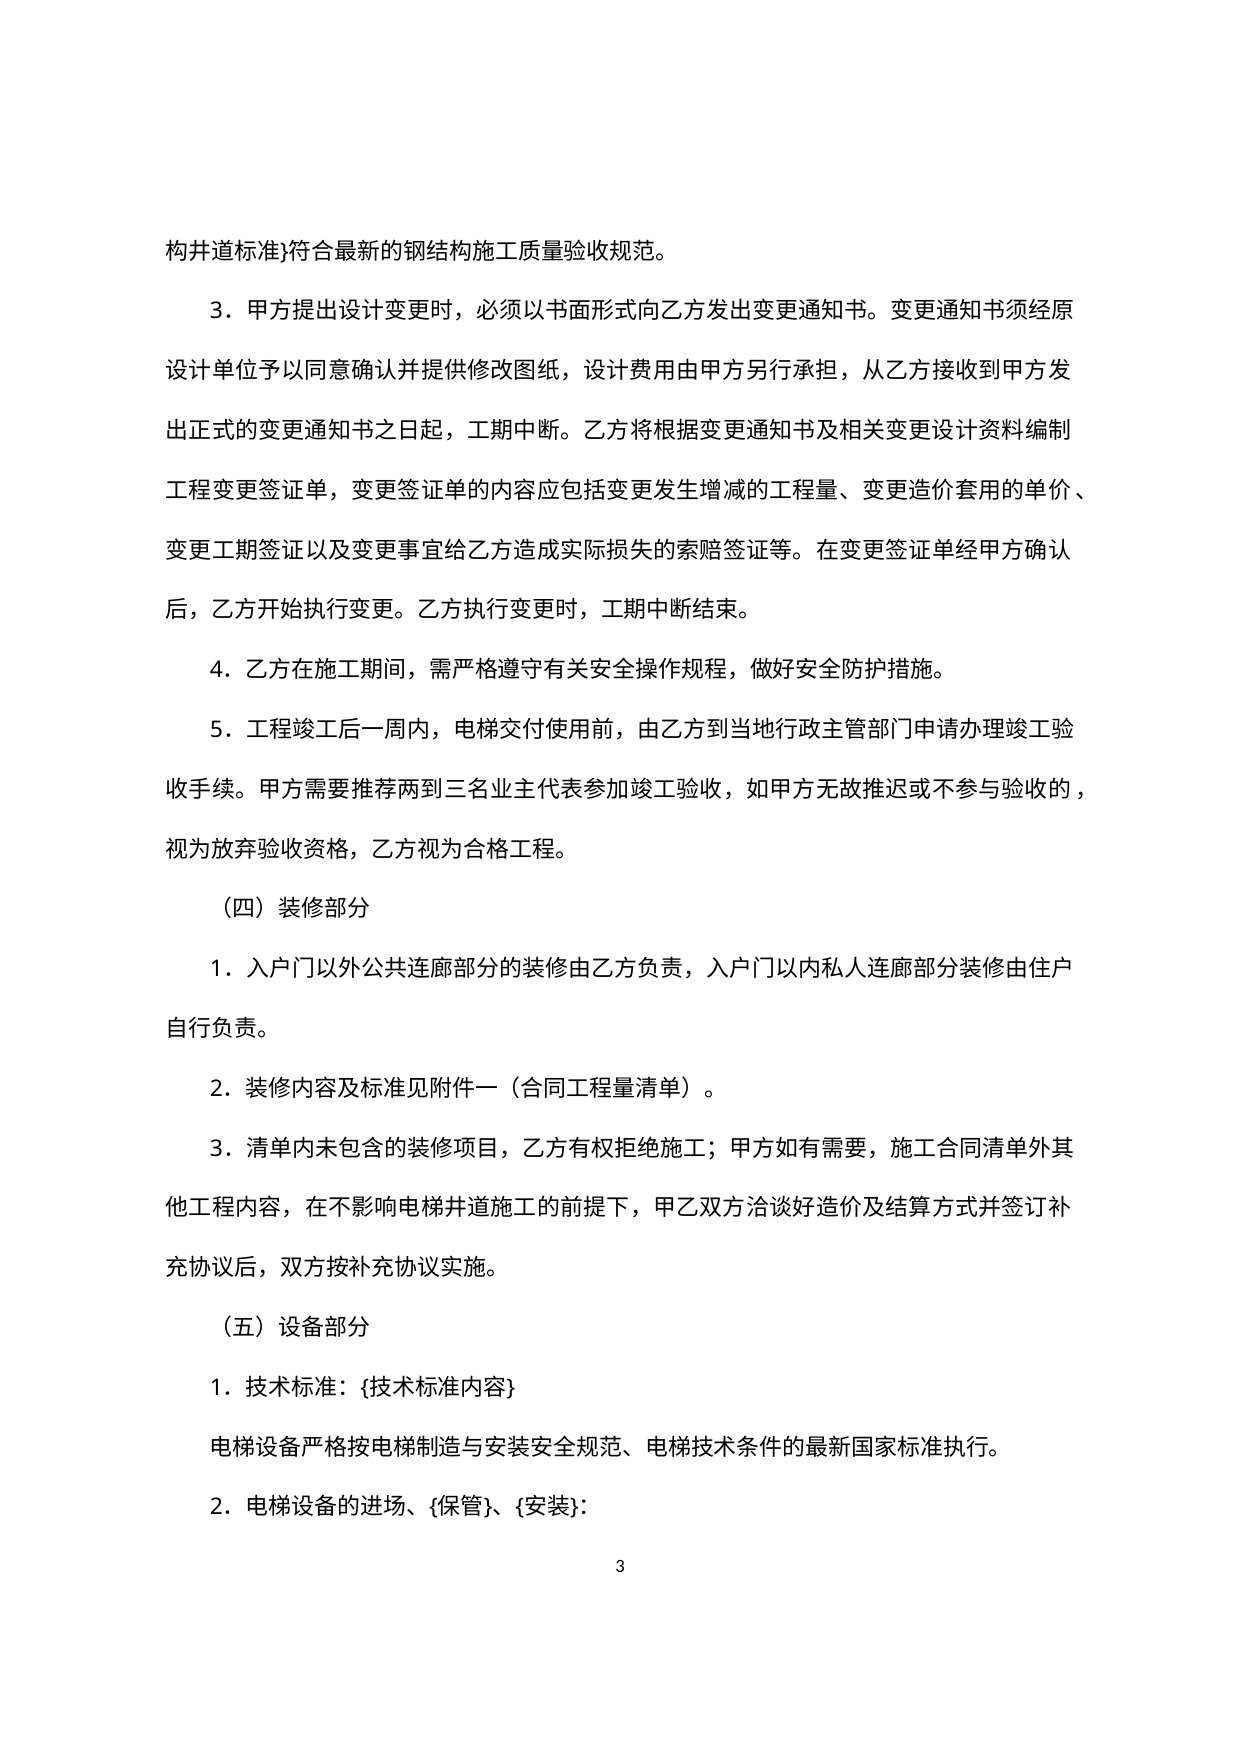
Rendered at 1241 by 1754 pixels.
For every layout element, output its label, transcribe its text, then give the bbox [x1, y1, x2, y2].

text 2．电梯设备的进场、{保管}、{安装}： [165, 1475, 1075, 1535]
text 4．乙方在施工期间，需严格遵守有关安全操作规程，做好安全防护措施。 [165, 638, 1075, 698]
subtitle （五）设备部分 [165, 1296, 1075, 1355]
text 电梯设备严格按电梯制造与安装安全规范、电梯技术条件的最新国家标准执行。 [165, 1415, 1075, 1475]
text 3．甲方提出设计变更时，必须以书面形式向乙方发出变更通知书。变更通知书须经原设计单位予以同意确认并提供修改图纸，设计费用由甲方另行承担，从乙方接收到甲方发出正式的变更通知书之日起，工期中断。乙方将根据变更通知书及相关变更设计资料编制工程变更签证单，变更签证单的内容应包括变更发生增减的工程量、变更造价套用的单价、变更工期签证以及变更事宜给乙方造成实际损失的索赔签证等。在变更签证单经甲方确认后，乙方开始执行变更。乙方执行变更时，工期中断结束。 [165, 279, 1075, 638]
text 1．入户门以外公共连廊部分的装修由乙方负责，入户门以内私人连廊部分装修由住户自行负责。 [165, 937, 1075, 1056]
text 2．装修内容及标准见附件一（合同工程量清单）。 [165, 1056, 1075, 1116]
text 5．工程竣工后一周内，电梯交付使用前，由乙方到当地行政主管部门申请办理竣工验收手续。甲方需要推荐两到三名业主代表参加竣工验收，如甲方无故推迟或不参与验收的，视为放弃验收资格，乙方视为合格工程。 [165, 698, 1075, 877]
text 1．技术标准：{技术标准内容} [165, 1355, 1075, 1415]
text 3．清单内未包含的装修项目，乙方有权拒绝施工；甲方如有需要，施工合同清单外其他工程内容，在不影响电梯井道施工的前提下，甲乙双方洽谈好造价及结算方式并签订补充协议后，双方按补充协议实施。 [165, 1116, 1075, 1296]
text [165, 219, 1075, 279]
subtitle （四）装修部分 [165, 877, 1075, 937]
